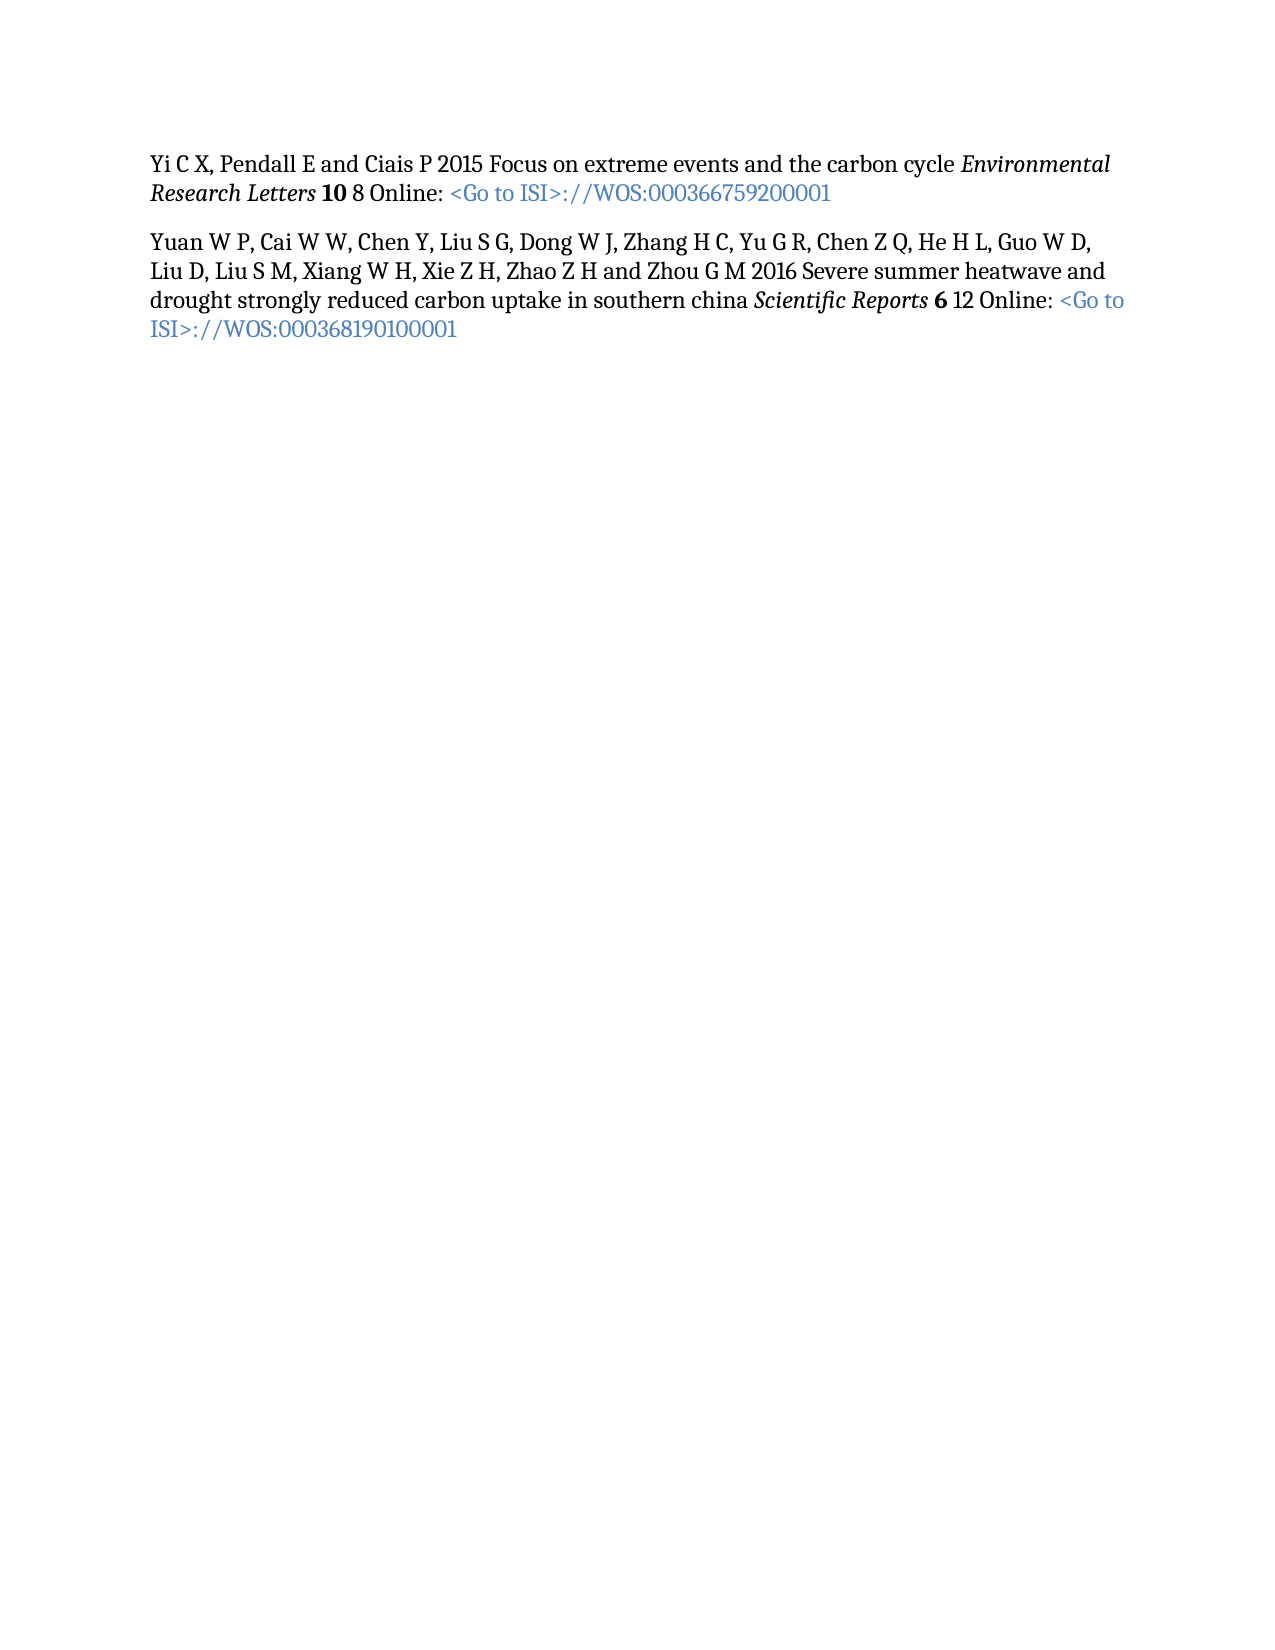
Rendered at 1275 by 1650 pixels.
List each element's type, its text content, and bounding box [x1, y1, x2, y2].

text Yuan W P, Cai W W, Chen Y, Liu S G, Dong W J, Zhang H C, Yu G R, Chen Z Q, He H L, Guo W D, Liu D, Liu S M, Xiang W H, Xie Z H, Zhao Z H and Zhou G M 2016 Severe summer heatwave and drought strongly reduced carbon uptake in southern china Scientific Reports 6 12 Online: <Go to ISI>://WOS:000368190100001 [150, 228, 1125, 343]
text Yi C X, Pendall E and Ciais P 2015 Focus on extreme events and the carbon cycle Environmental Research Letters 10 8 Online: <Go to ISI>://WOS:000366759200001 [150, 150, 1125, 207]
